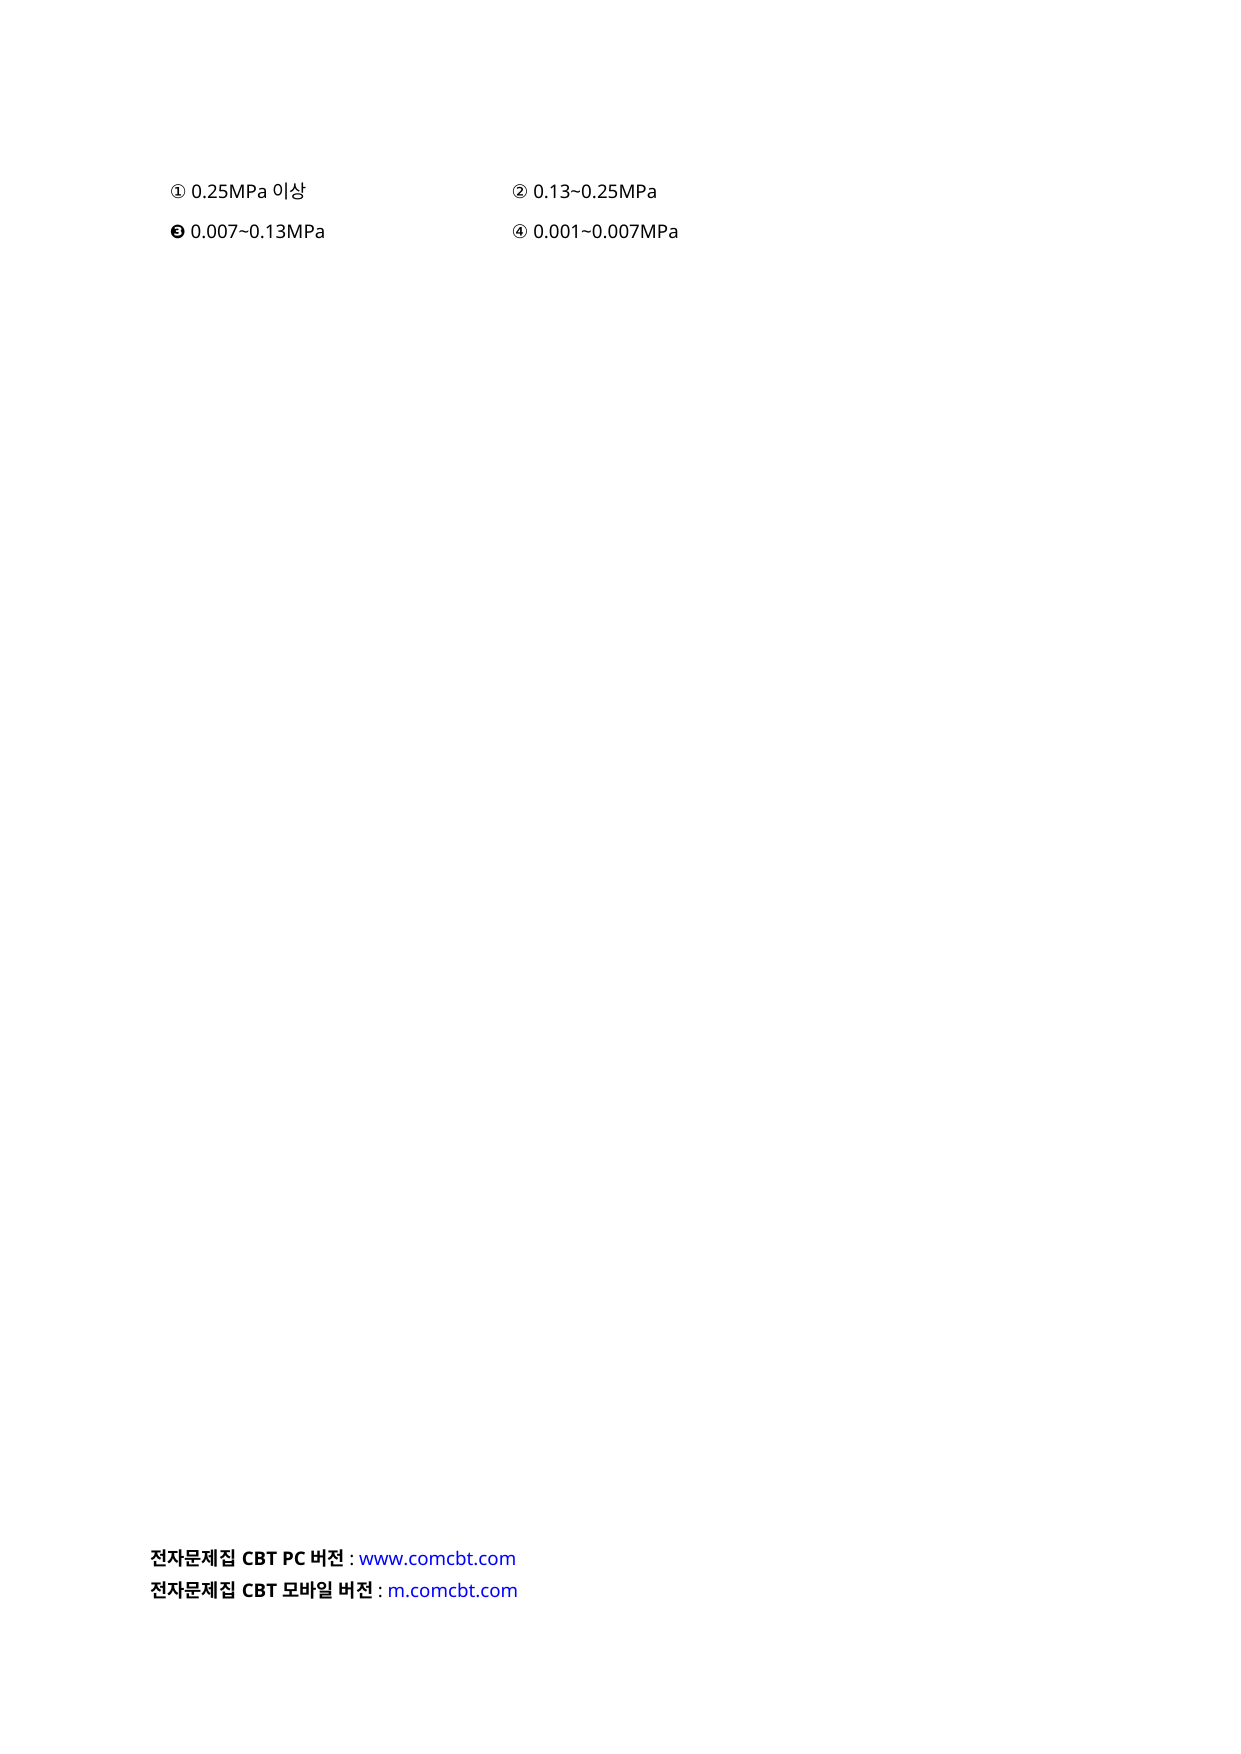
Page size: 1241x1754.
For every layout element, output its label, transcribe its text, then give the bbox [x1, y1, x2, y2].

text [150, 1543, 1090, 1603]
text ① 0.25MPa 이상 ② 0.13~0.25MPa [150, 177, 1090, 204]
text ❸ 0.007~0.13MPa ④ 0.001~0.007MPa [150, 218, 1090, 244]
